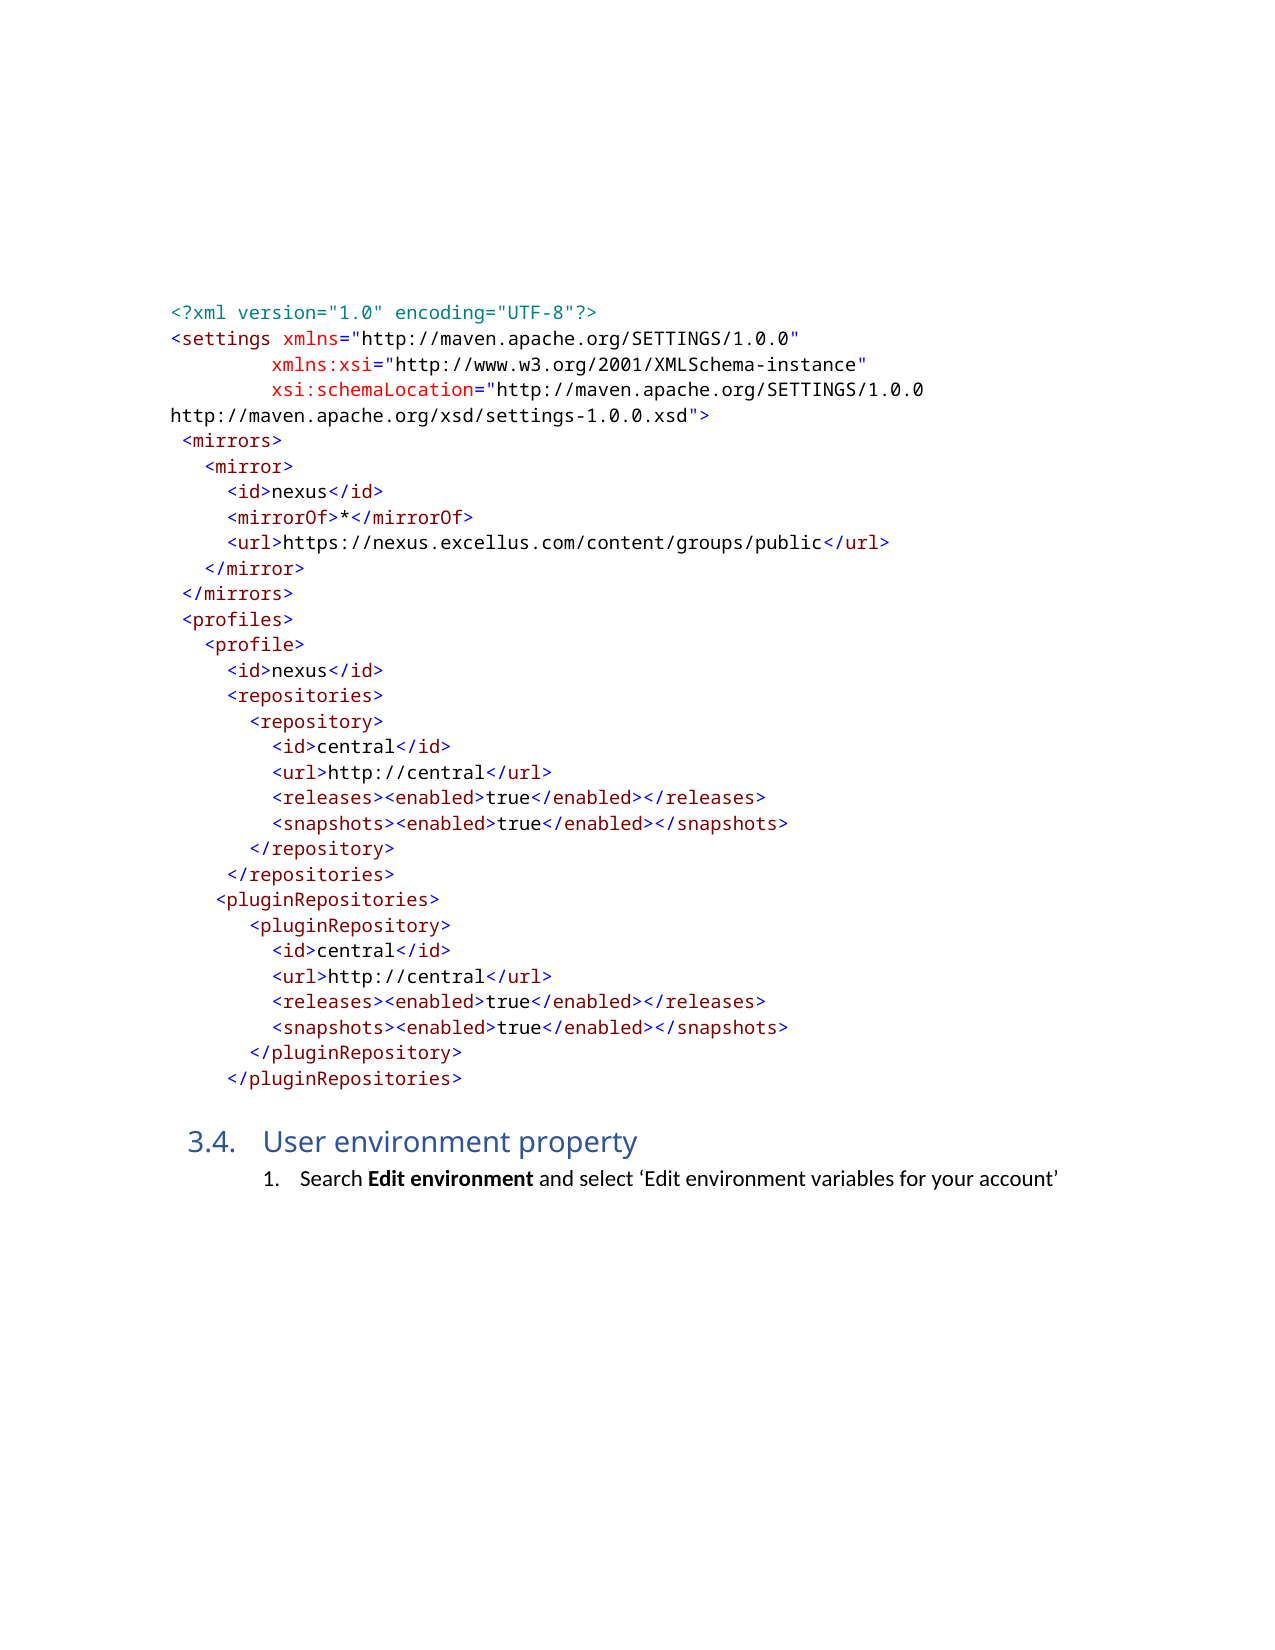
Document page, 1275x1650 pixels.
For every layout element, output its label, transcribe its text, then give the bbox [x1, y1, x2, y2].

list Search Edit environment and select ‘Edit environment variables for your account’ [262, 1164, 1116, 1192]
subtitle User environment property [187, 1121, 1116, 1161]
